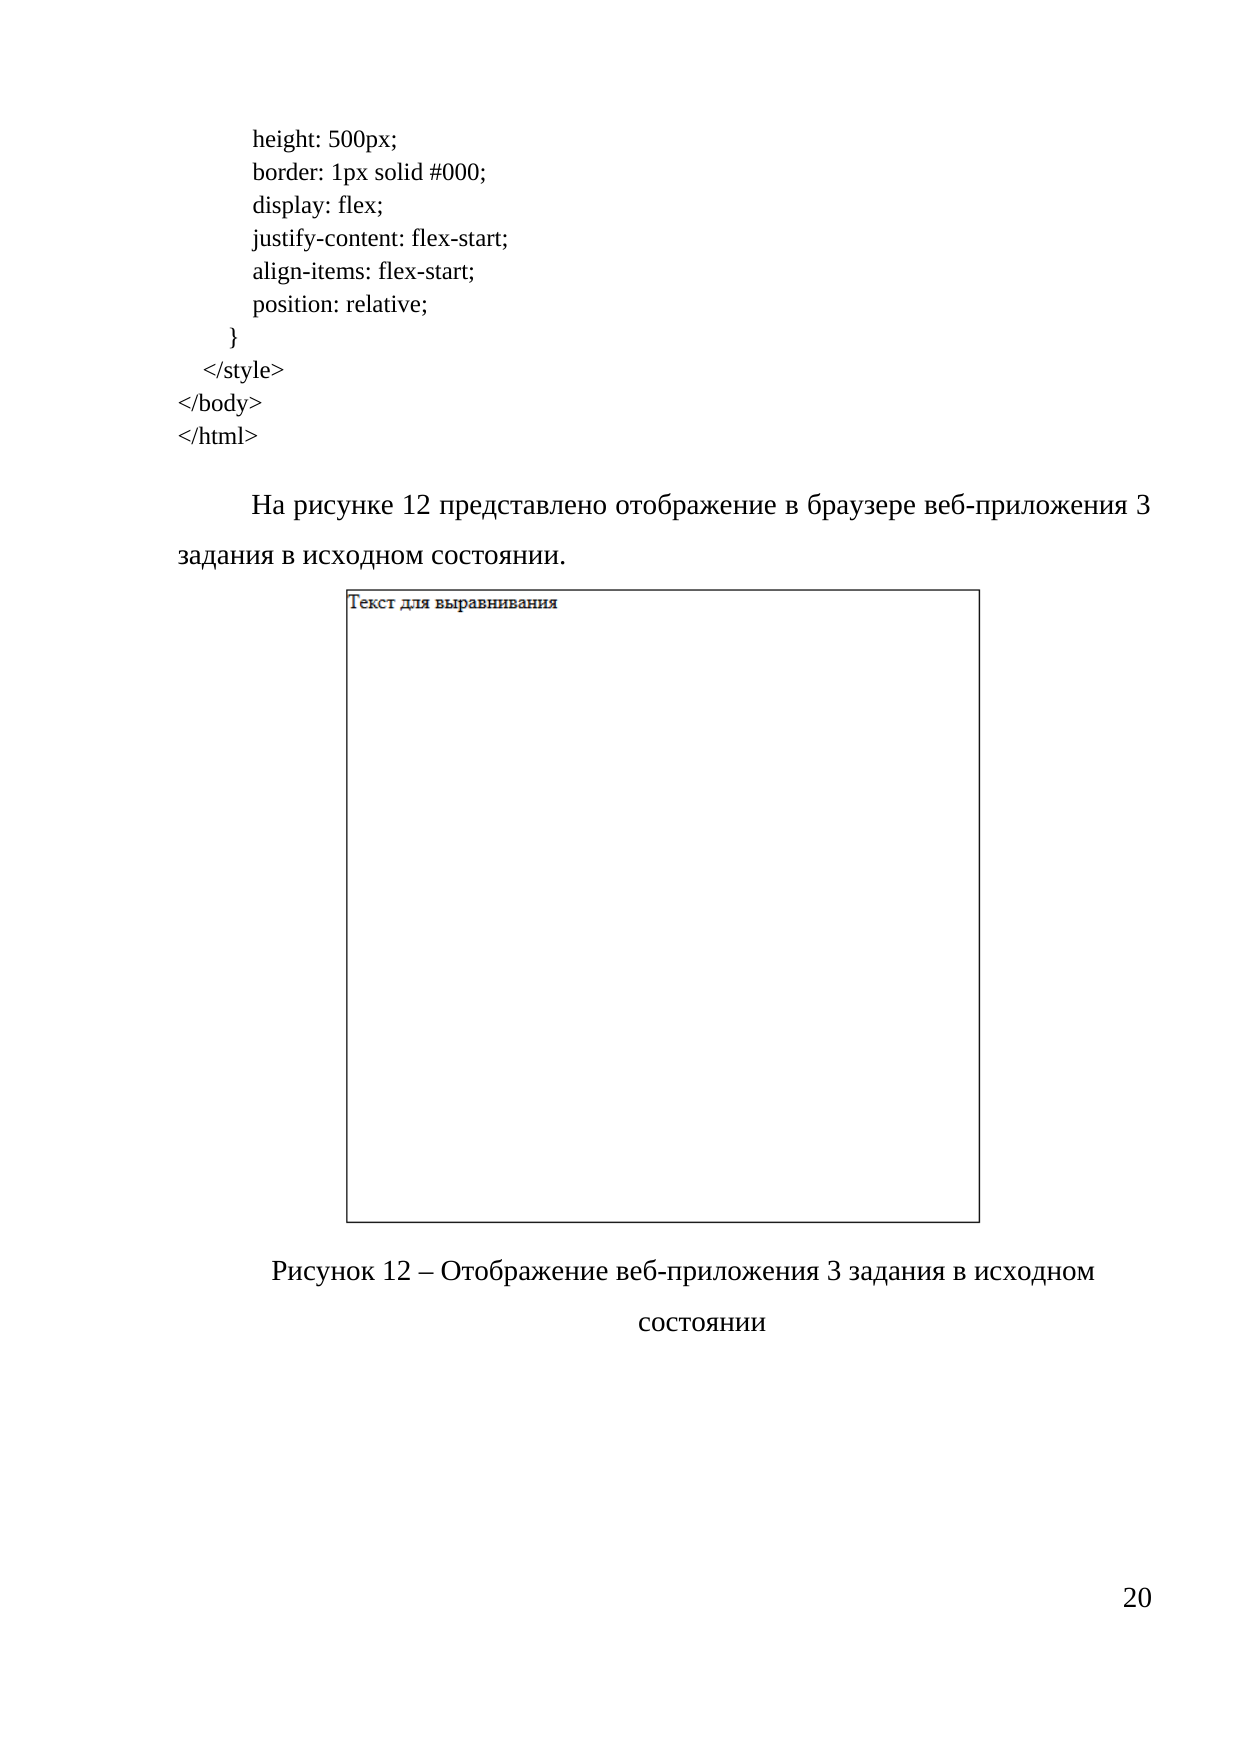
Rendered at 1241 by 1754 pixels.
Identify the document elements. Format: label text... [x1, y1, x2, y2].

text justify-content: flex-start; [177, 223, 1152, 252]
text На рисунке 12 представлено отображение в браузере веб-приложения 3 задания в исходном состоянии. [177, 487, 1152, 571]
text height: 500px; [177, 124, 1152, 153]
text align-items: flex-start; [177, 256, 1152, 285]
text </body> [177, 388, 1152, 417]
text </style> [177, 355, 1152, 384]
text position: relative; [177, 289, 1152, 318]
picture [340, 587, 989, 1237]
text display: flex; [177, 190, 1152, 219]
text border: 1px solid #000; [177, 157, 1152, 186]
text </html> [177, 421, 1152, 450]
text } [177, 322, 1152, 351]
text – Отображение веб-приложения 3 задания в исходном состоянии [215, 1253, 1152, 1337]
